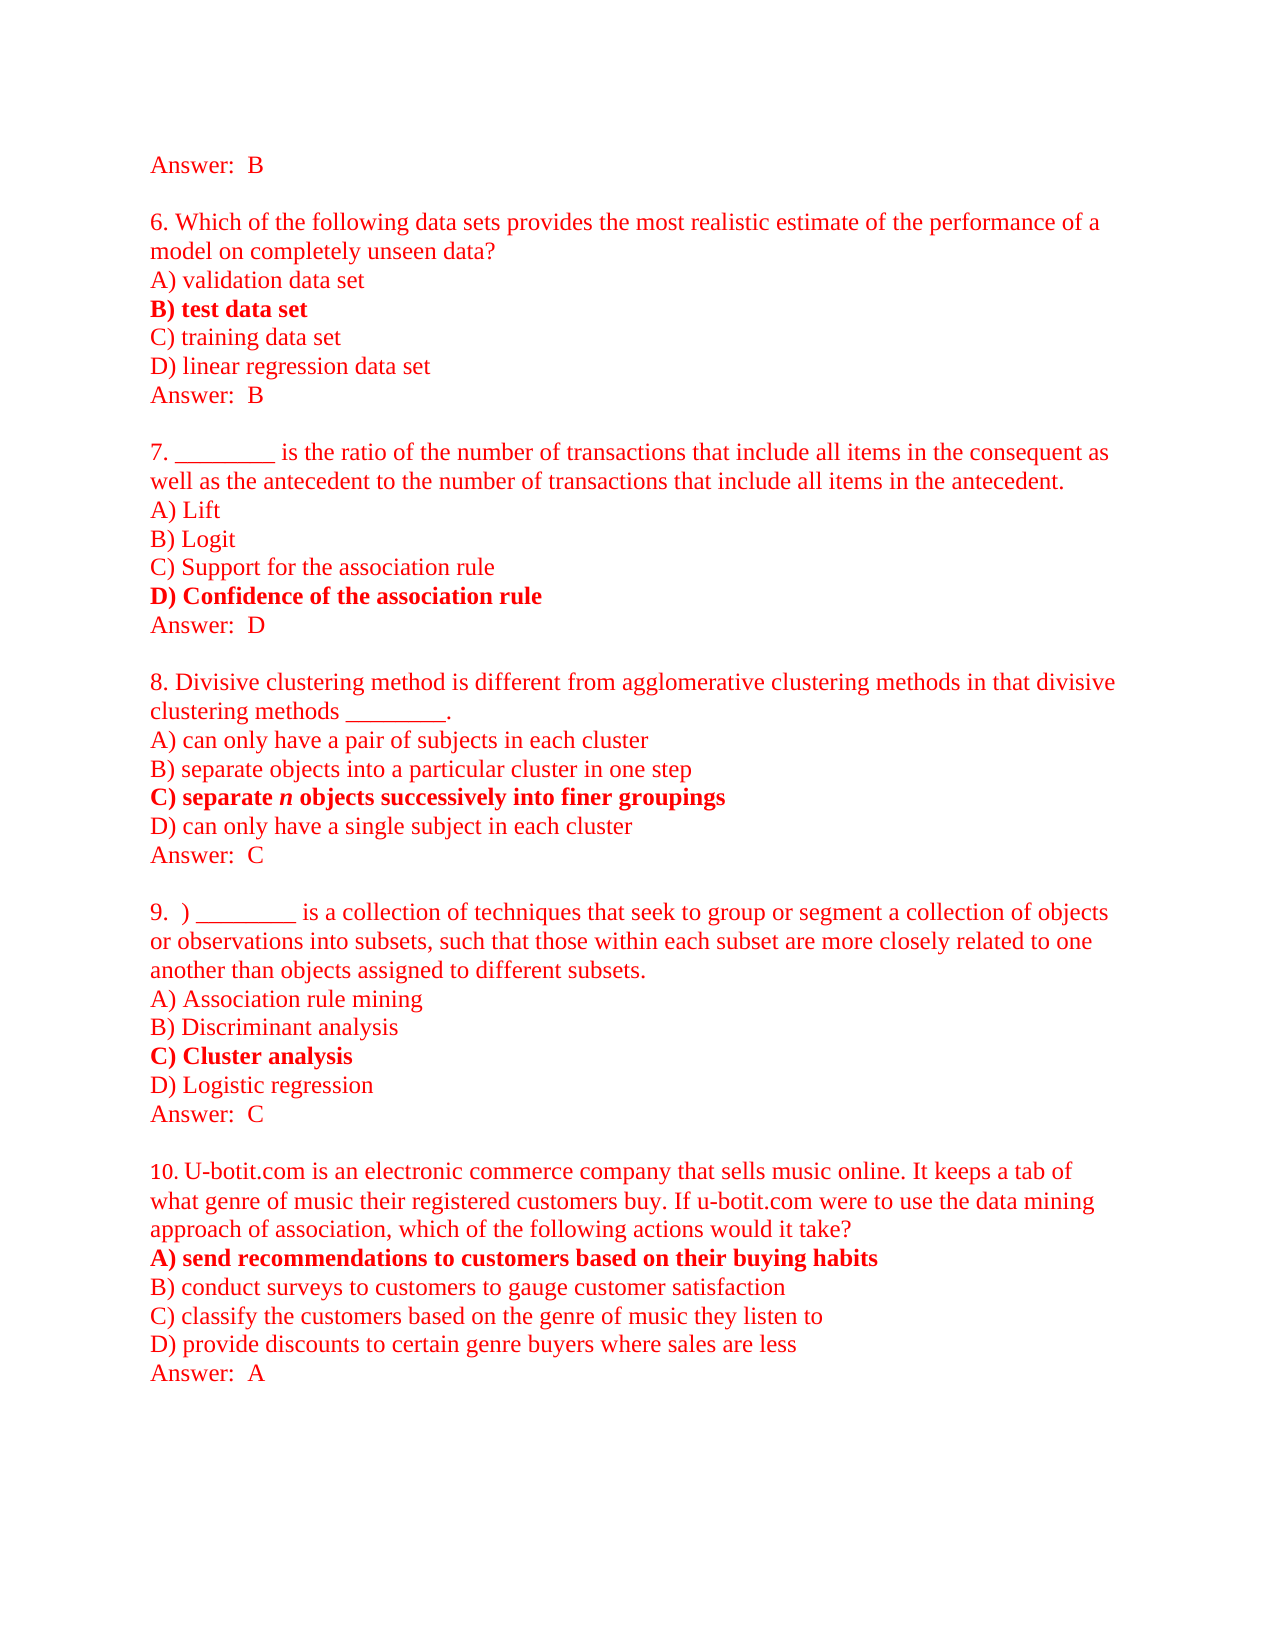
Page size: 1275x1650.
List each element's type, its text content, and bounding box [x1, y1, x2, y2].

text Answer: C [150, 1099, 1125, 1127]
text D) provide discounts to certain genre buyers where sales are less [150, 1329, 1125, 1358]
text A) send recommendations to customers based on their buying habits [150, 1243, 1125, 1272]
text B) Discriminant analysis [150, 1012, 1125, 1041]
text A) validation data set [150, 265, 1125, 294]
text B) test data set [150, 294, 1125, 322]
text D) linear regression data set [150, 351, 1125, 380]
text C) Cluster analysis [150, 1041, 1125, 1070]
text C) separate n objects successively into finer groupings [150, 782, 1125, 811]
text Answer: B [150, 150, 1125, 179]
text C) Support for the association rule [150, 552, 1125, 581]
text D) Confidence of the association rule [150, 581, 1125, 610]
text Answer: D [150, 610, 1125, 639]
text B) conduct surveys to customers to gauge customer satisfaction [150, 1272, 1125, 1301]
text D) Logistic regression [150, 1070, 1125, 1099]
text B) separate objects into a particular cluster in one step [150, 754, 1125, 782]
text A) Lift [150, 495, 1125, 524]
text Answer: A [150, 1358, 1125, 1387]
text D) can only have a single subject in each cluster [150, 811, 1125, 840]
text 8. Divisive clustering method is different from agglomerative clustering methods in that divisive clustering methods ________. [150, 667, 1125, 725]
text 7. ________ is the ratio of the number of transactions that include all items in the consequent as well as the antecedent to the number of transactions that include all items in the antecedent. [150, 437, 1125, 495]
text B) Logit [150, 524, 1125, 552]
text A) Association rule mining [150, 984, 1125, 1012]
text Answer: B [150, 380, 1125, 409]
text C) training data set [150, 322, 1125, 351]
text C) classify the customers based on the genre of music they listen to [150, 1301, 1125, 1329]
text 9. ) ________ is a collection of techniques that seek to group or segment a collection of objects or observations into subsets, such that those within each subset are more closely related to one another than objects assigned to different subsets. [150, 897, 1125, 984]
text A) can only have a pair of subjects in each cluster [150, 725, 1125, 754]
text 10. U-botit.com is an electronic commerce company that sells music online. It keeps a tab of what genre of music their registered customers buy. If u-botit.com were to use the data mining approach of association, which of the following actions would it take? [150, 1156, 1125, 1243]
text 6. Which of the following data sets provides the most realistic estimate of the performance of a model on completely unseen data? [150, 207, 1125, 265]
text Answer: C [150, 840, 1125, 869]
